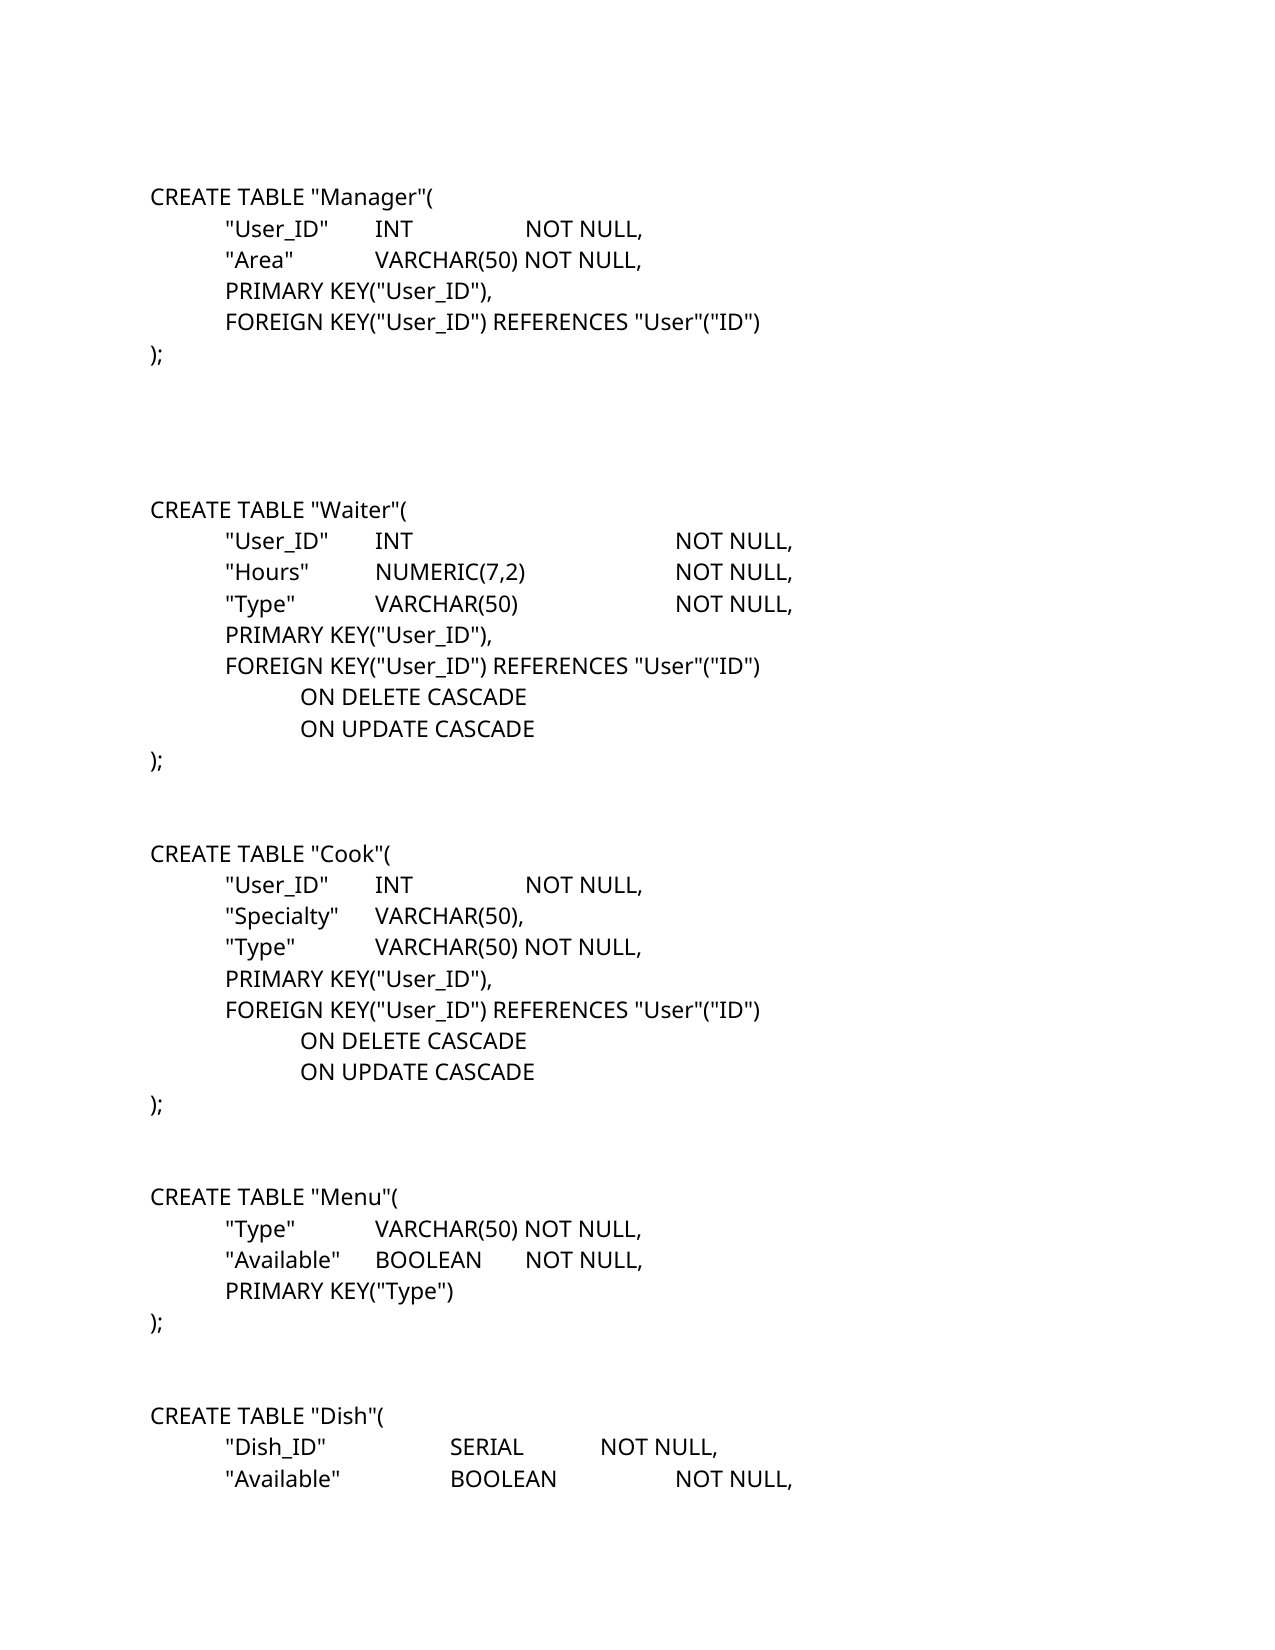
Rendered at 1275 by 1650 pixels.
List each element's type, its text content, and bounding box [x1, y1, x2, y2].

text ); [150, 1306, 1125, 1337]
text PRIMARY KEY("User_ID"), [150, 275, 1125, 306]
text CREATE TABLE "Manager"( [150, 181, 1125, 212]
text PRIMARY KEY("Type") [150, 1275, 1125, 1306]
text ); [150, 744, 1125, 775]
text ); [150, 1087, 1125, 1119]
text "Type" VARCHAR(50) NOT NULL, [150, 587, 1125, 619]
text ON DELETE CASCADE [150, 681, 1125, 712]
text FOREIGN KEY("User_ID") REFERENCES "User"("ID") [150, 650, 1125, 681]
text CREATE TABLE "Dish"( [150, 1400, 1125, 1431]
text ON UPDATE CASCADE [150, 1056, 1125, 1087]
text "Dish_ID" SERIAL NOT NULL, [150, 1431, 1125, 1462]
text "Available" BOOLEAN NOT NULL, [150, 1462, 1125, 1494]
text ); [150, 337, 1125, 369]
text "Specialty" VARCHAR(50), [150, 900, 1125, 931]
text "Hours" NUMERIC(7,2) NOT NULL, [150, 556, 1125, 587]
text "User_ID" INT NOT NULL, [150, 869, 1125, 900]
text PRIMARY KEY("User_ID"), [150, 962, 1125, 994]
text ON UPDATE CASCADE [150, 712, 1125, 744]
text CREATE TABLE "Menu"( [150, 1181, 1125, 1212]
text "User_ID" INT NOT NULL, [150, 212, 1125, 244]
text "Area" VARCHAR(50) NOT NULL, [150, 244, 1125, 275]
text "Available" BOOLEAN NOT NULL, [150, 1244, 1125, 1275]
text ON DELETE CASCADE [150, 1025, 1125, 1056]
text CREATE TABLE "Waiter"( [150, 494, 1125, 525]
text "User_ID" INT NOT NULL, [150, 525, 1125, 556]
text FOREIGN KEY("User_ID") REFERENCES "User"("ID") [150, 994, 1125, 1025]
text "Type" VARCHAR(50) NOT NULL, [150, 1212, 1125, 1244]
text CREATE TABLE "Cook"( [150, 837, 1125, 869]
text "Type" VARCHAR(50) NOT NULL, [150, 931, 1125, 962]
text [150, 306, 1125, 337]
text PRIMARY KEY("User_ID"), [150, 619, 1125, 650]
